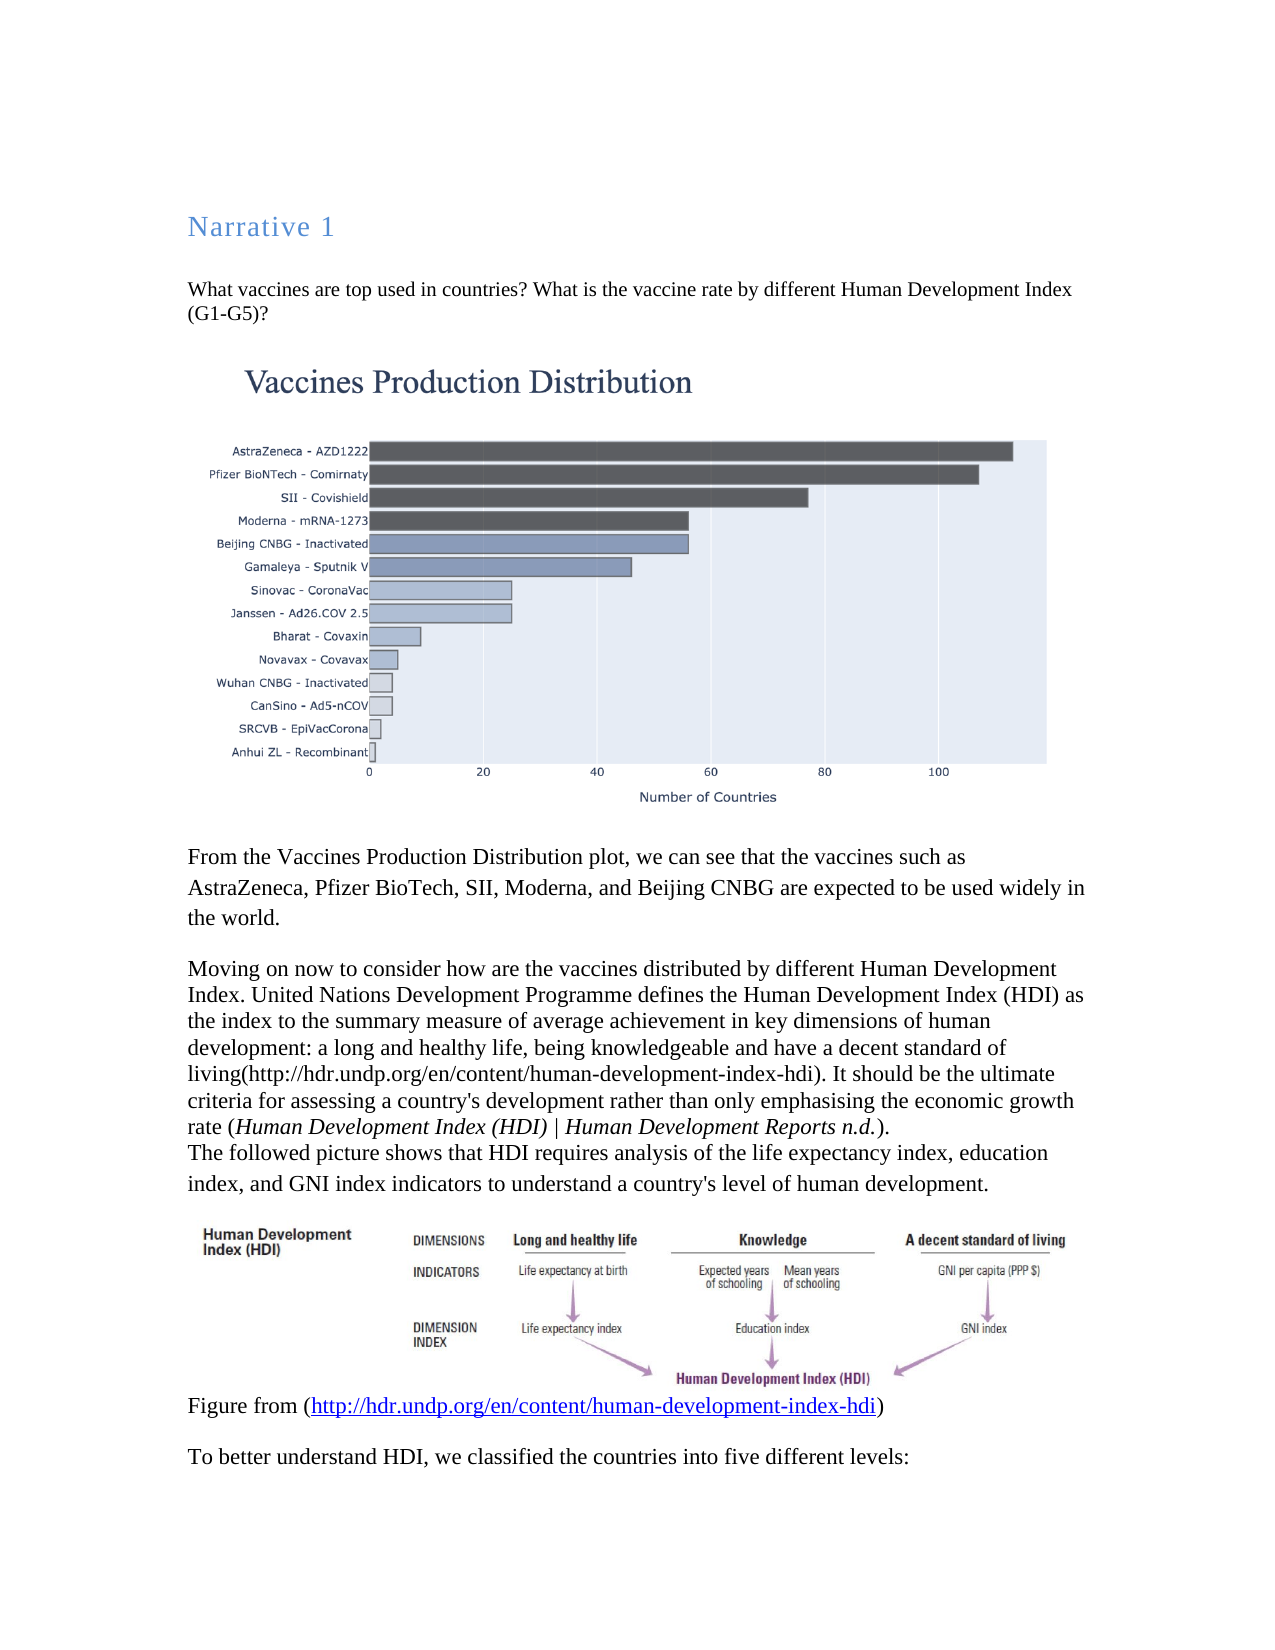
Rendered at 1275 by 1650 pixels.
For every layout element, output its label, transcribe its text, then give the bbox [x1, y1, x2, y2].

picture [187, 354, 1088, 819]
text From the Vaccines Production Distribution plot, we can see that the vaccines such as AstraZeneca, Pfizer BioTech, SII, Moderna, and Beijing CNBG are expected to be used widely in the world. [187, 843, 1087, 930]
text Figure from (http://hdr.undp.org/en/content/human-development-index-hdi) [187, 1392, 1087, 1418]
text Moving on now to consider how are the vaccines distributed by different Human Development Index. United Nations Development Programme defines the Human Development Index (HDI) as the index to the summary measure of average achievement in key dimensions of human development: a long and healthy life, being knowledgeable and have a decent standard of living(http://hdr.undp.org/en/content/human-development-index-hdi). It should be the ultimate criteria for assessing a country's development rather than only emphasising the economic growth rate (Human Development Index (HDI) | Human Development Reports n.d.). [187, 955, 1087, 1139]
text The followed picture shows that HDI requires analysis of the life expectancy index, education index, and GNI index indicators to understand a country's level of human development. [187, 1139, 1087, 1196]
text To better understand HDI, we classified the countries into five different levels: [187, 1443, 1087, 1469]
subtitle Narrative 1 [187, 209, 1087, 243]
text What vaccines are top used in countries? What is the vaccine rate by different Human Development Index (G1-G5)? [187, 277, 1087, 325]
picture [187, 1220, 1088, 1392]
